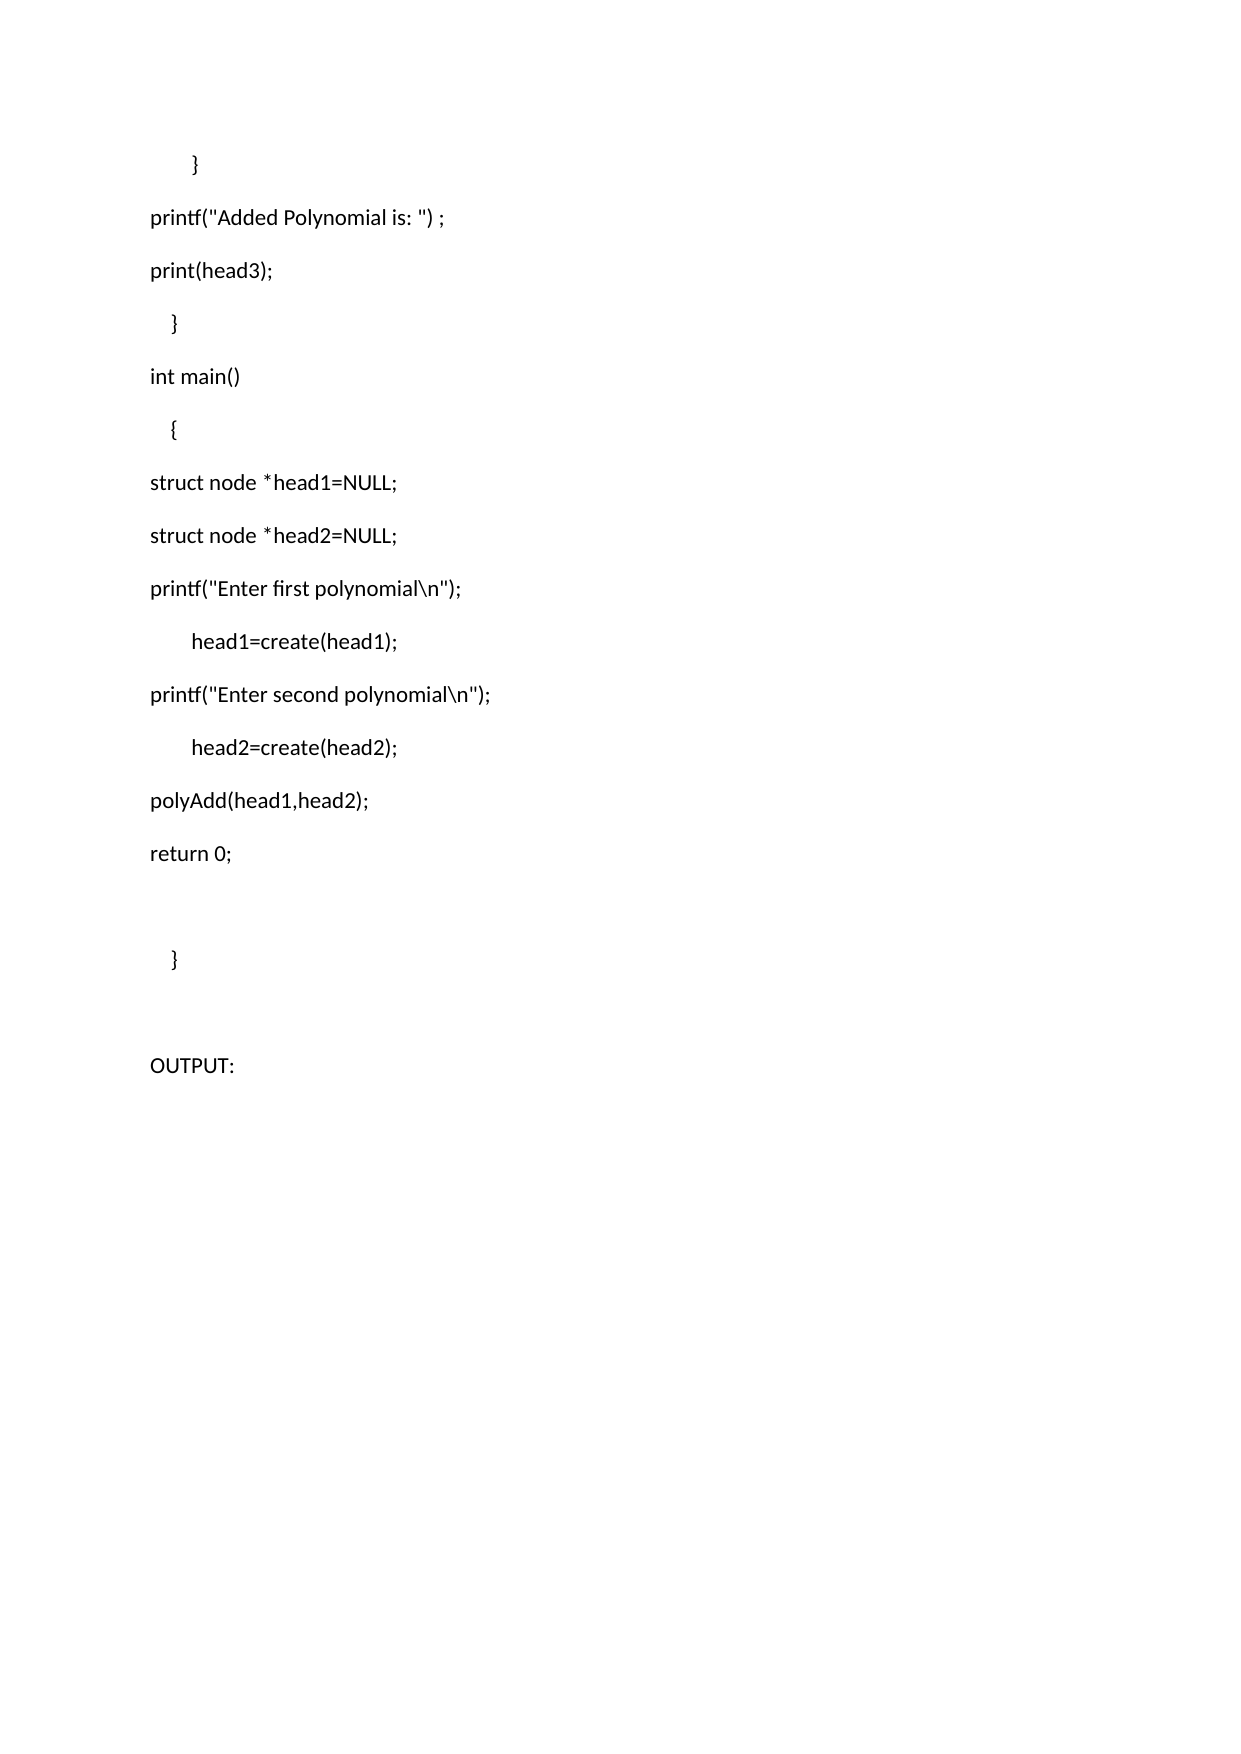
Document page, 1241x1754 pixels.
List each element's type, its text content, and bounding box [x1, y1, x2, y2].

text print(head3); [150, 256, 1090, 284]
text head1=create(head1); [150, 627, 1090, 655]
text struct node *head2=NULL; [150, 521, 1090, 549]
text } [150, 309, 1090, 337]
text } [150, 945, 1090, 973]
text printf("Enter first polynomial\n"); [150, 574, 1090, 602]
text { [150, 415, 1090, 443]
text printf("Enter second polynomial\n"); [150, 680, 1090, 708]
text return 0; [150, 839, 1090, 867]
text OUTPUT: [150, 1051, 1090, 1079]
text printf("Added Polynomial is: ") ; [150, 203, 1090, 231]
text int main() [150, 362, 1090, 390]
text } [150, 150, 1090, 178]
text struct node *head1=NULL; [150, 468, 1090, 496]
text polyAdd(head1,head2); [150, 786, 1090, 814]
text head2=create(head2); [150, 733, 1090, 761]
